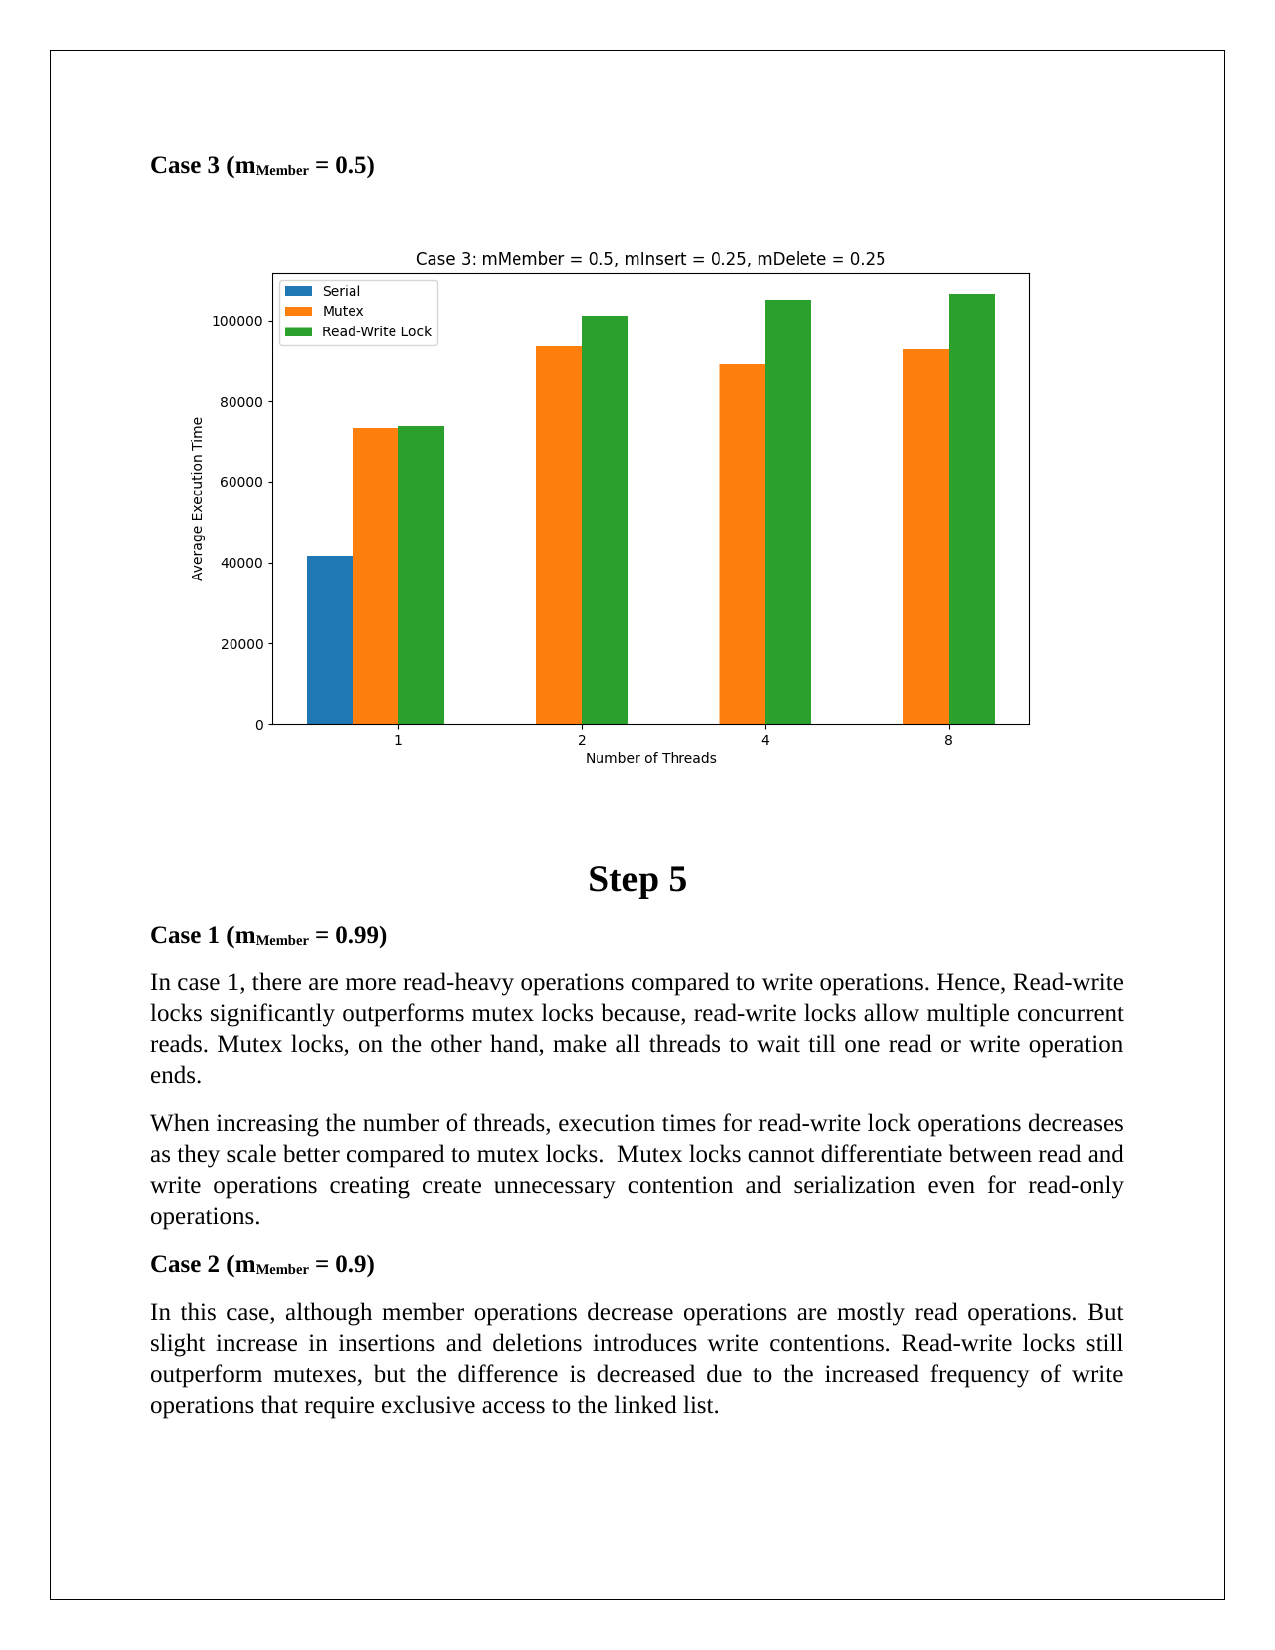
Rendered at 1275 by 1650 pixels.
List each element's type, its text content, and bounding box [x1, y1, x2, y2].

text Case 2 (mMember = 0.9) [150, 1249, 1125, 1278]
text Case 1 (mMember = 0.99) [150, 920, 1125, 948]
picture [150, 202, 1125, 788]
text Step 5 [150, 856, 1125, 899]
text Case 3 (mMember = 0.5) [150, 150, 1125, 179]
text When increasing the number of threads, execution times for read-write lock operations decreases as they scale better compared to mutex locks. Mutex locks cannot differentiate between read and write operations creating create unnecessary contention and serialization even for read-only operations. [150, 1108, 1125, 1230]
text In case 1, there are more read-heavy operations compared to write operations. Hence, Read-write locks significantly outperforms mutex locks because, read-write locks allow multiple concurrent reads. Mutex locks, on the other hand, make all threads to wait till one read or write operation ends. [150, 967, 1125, 1089]
text In this case, although member operations decrease operations are mostly read operations. But slight increase in insertions and deletions introduces write contentions. Read-write locks still outperform mutexes, but the difference is decreased due to the increased frequency of write operations that require exclusive access to the linked list. [150, 1297, 1125, 1419]
